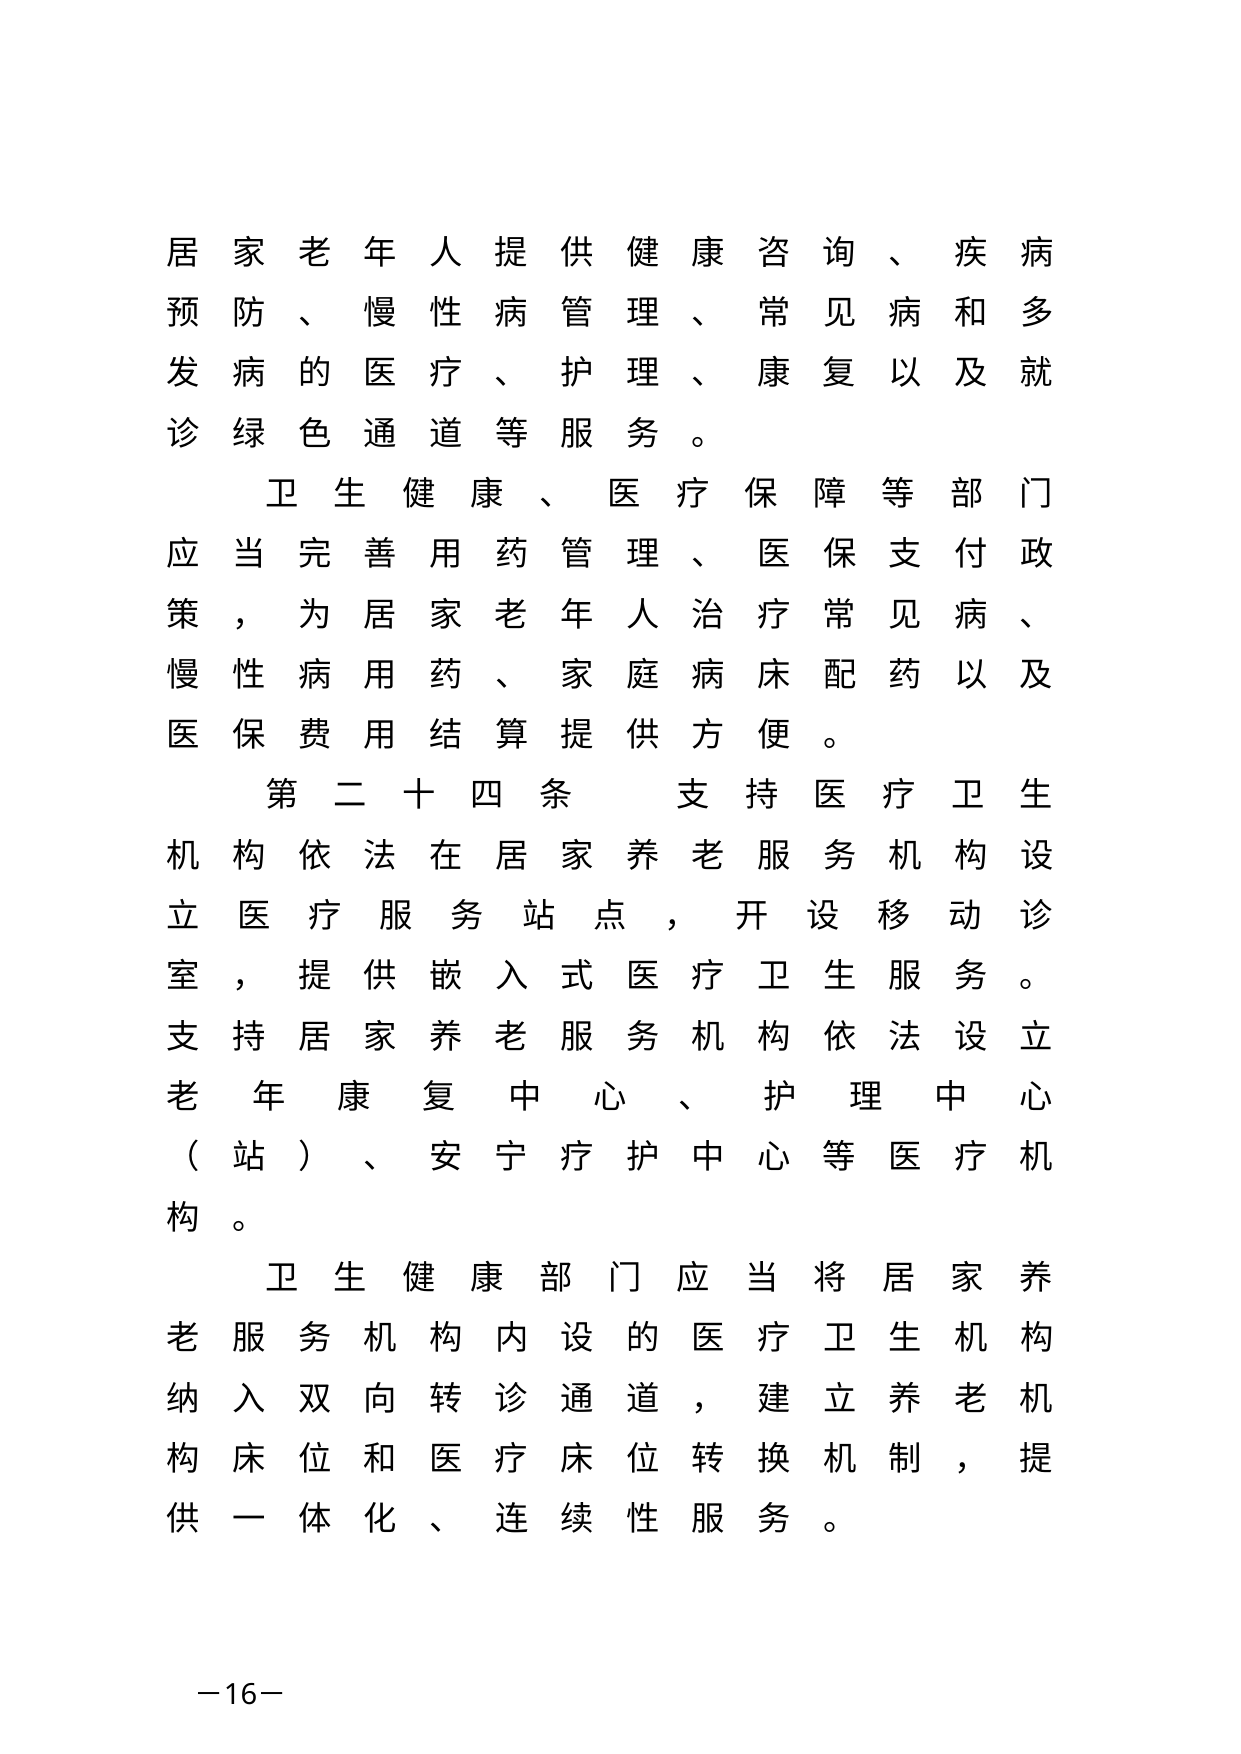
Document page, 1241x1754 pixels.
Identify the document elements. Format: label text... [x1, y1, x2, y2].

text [167, 219, 1085, 461]
text 卫生健康、医疗保障等部门应当完善用药管理、医保支付政策，为居家老年人治疗常见病、慢性病用药、家庭病床配药以及医保费用结算提供方便。 [167, 461, 1085, 762]
text 卫生健康部门应当将居家养老服务机构内设的医疗卫生机构纳入双向转诊通道，建立养老机构床位和医疗床位转换机制，提供一体化、连续性服务。 [167, 1245, 1085, 1546]
text 第二十四条 支持医疗卫生机构依法在居家养老服务机构设立医疗服务站点，开设移动诊室，提供嵌入式医疗卫生服务。支持居家养老服务机构依法设立老年康复中心、护理中心（站）、安宁疗护中心等医疗机构。 [167, 762, 1085, 1245]
